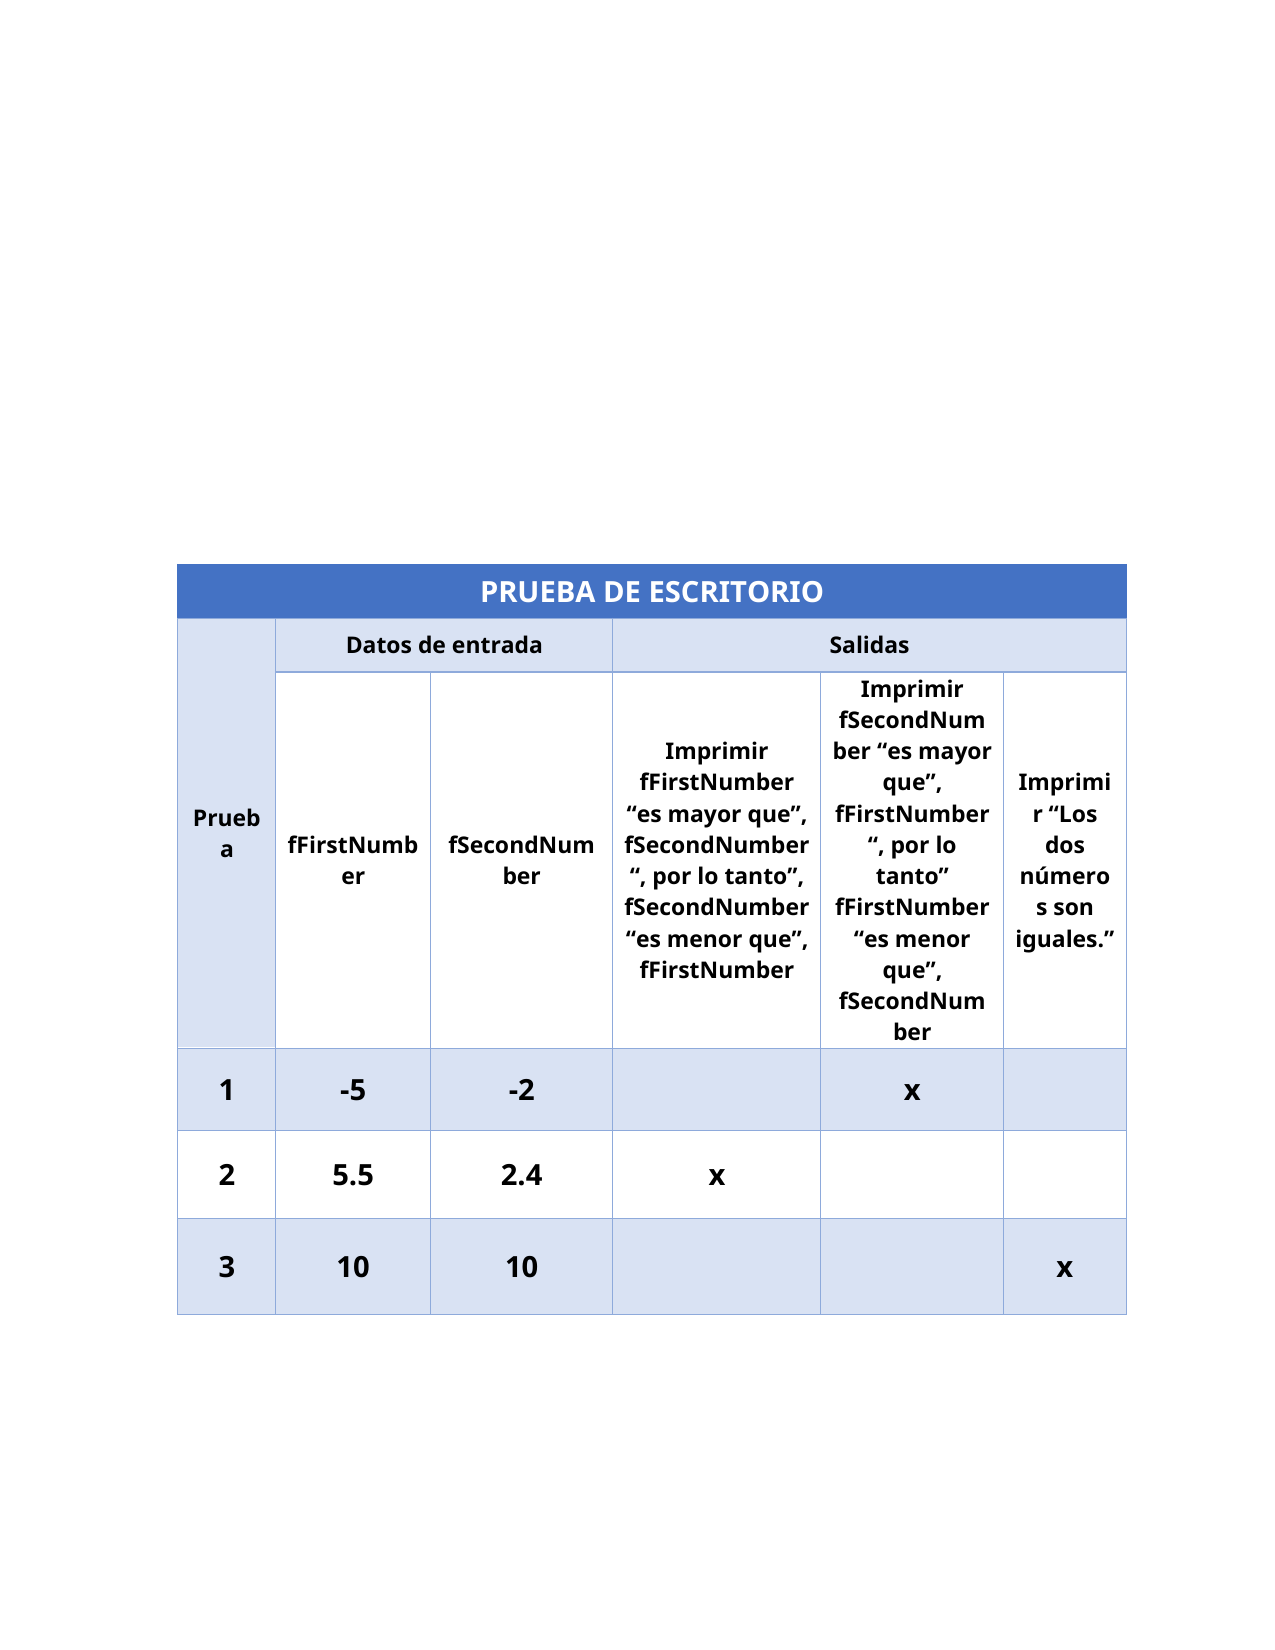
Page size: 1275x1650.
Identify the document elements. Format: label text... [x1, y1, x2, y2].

table_cell Salidas [613, 619, 1126, 671]
table_cell -5 [276, 1049, 430, 1130]
table_cell -2 [431, 1049, 612, 1130]
table_cell fSecondNumber [431, 673, 612, 1047]
table_cell x [821, 1049, 1003, 1130]
table_cell 10 [431, 1219, 612, 1314]
table_cell 3 [178, 1219, 275, 1314]
table_cell Prueba [178, 619, 275, 1047]
table_cell fFirstNumber [276, 673, 430, 1047]
table_cell [1004, 1049, 1126, 1130]
table_cell Imprimir fFirstNumber “es mayor que”, fSecondNumber “, por lo tanto”, fSecondNumber “es menor que”, fFirstNumber [613, 673, 820, 1047]
table_cell 5.5 [276, 1131, 430, 1217]
table_cell x [1004, 1219, 1126, 1314]
table_cell [613, 1049, 820, 1130]
table_cell Imprimir fSecondNumber “es mayor que”, fFirstNumber “, por lo tanto” fFirstNumber “es menor que”, fSecondNumber [821, 673, 1003, 1047]
table_cell 2.4 [431, 1131, 612, 1217]
table_cell 10 [276, 1219, 430, 1314]
table_cell Datos de entrada [276, 619, 612, 671]
table_cell 2 [178, 1131, 275, 1217]
table_cell [821, 1131, 1003, 1217]
table_cell 1 [178, 1049, 275, 1130]
table_cell [613, 1219, 820, 1314]
table_cell Imprimir “Los dos números son iguales.” [1004, 673, 1126, 1047]
table_cell [1004, 1131, 1126, 1217]
table_header PRUEBA DE ESCRITORIO [178, 565, 1126, 618]
table_cell x [613, 1131, 820, 1217]
table_cell [821, 1219, 1003, 1314]
